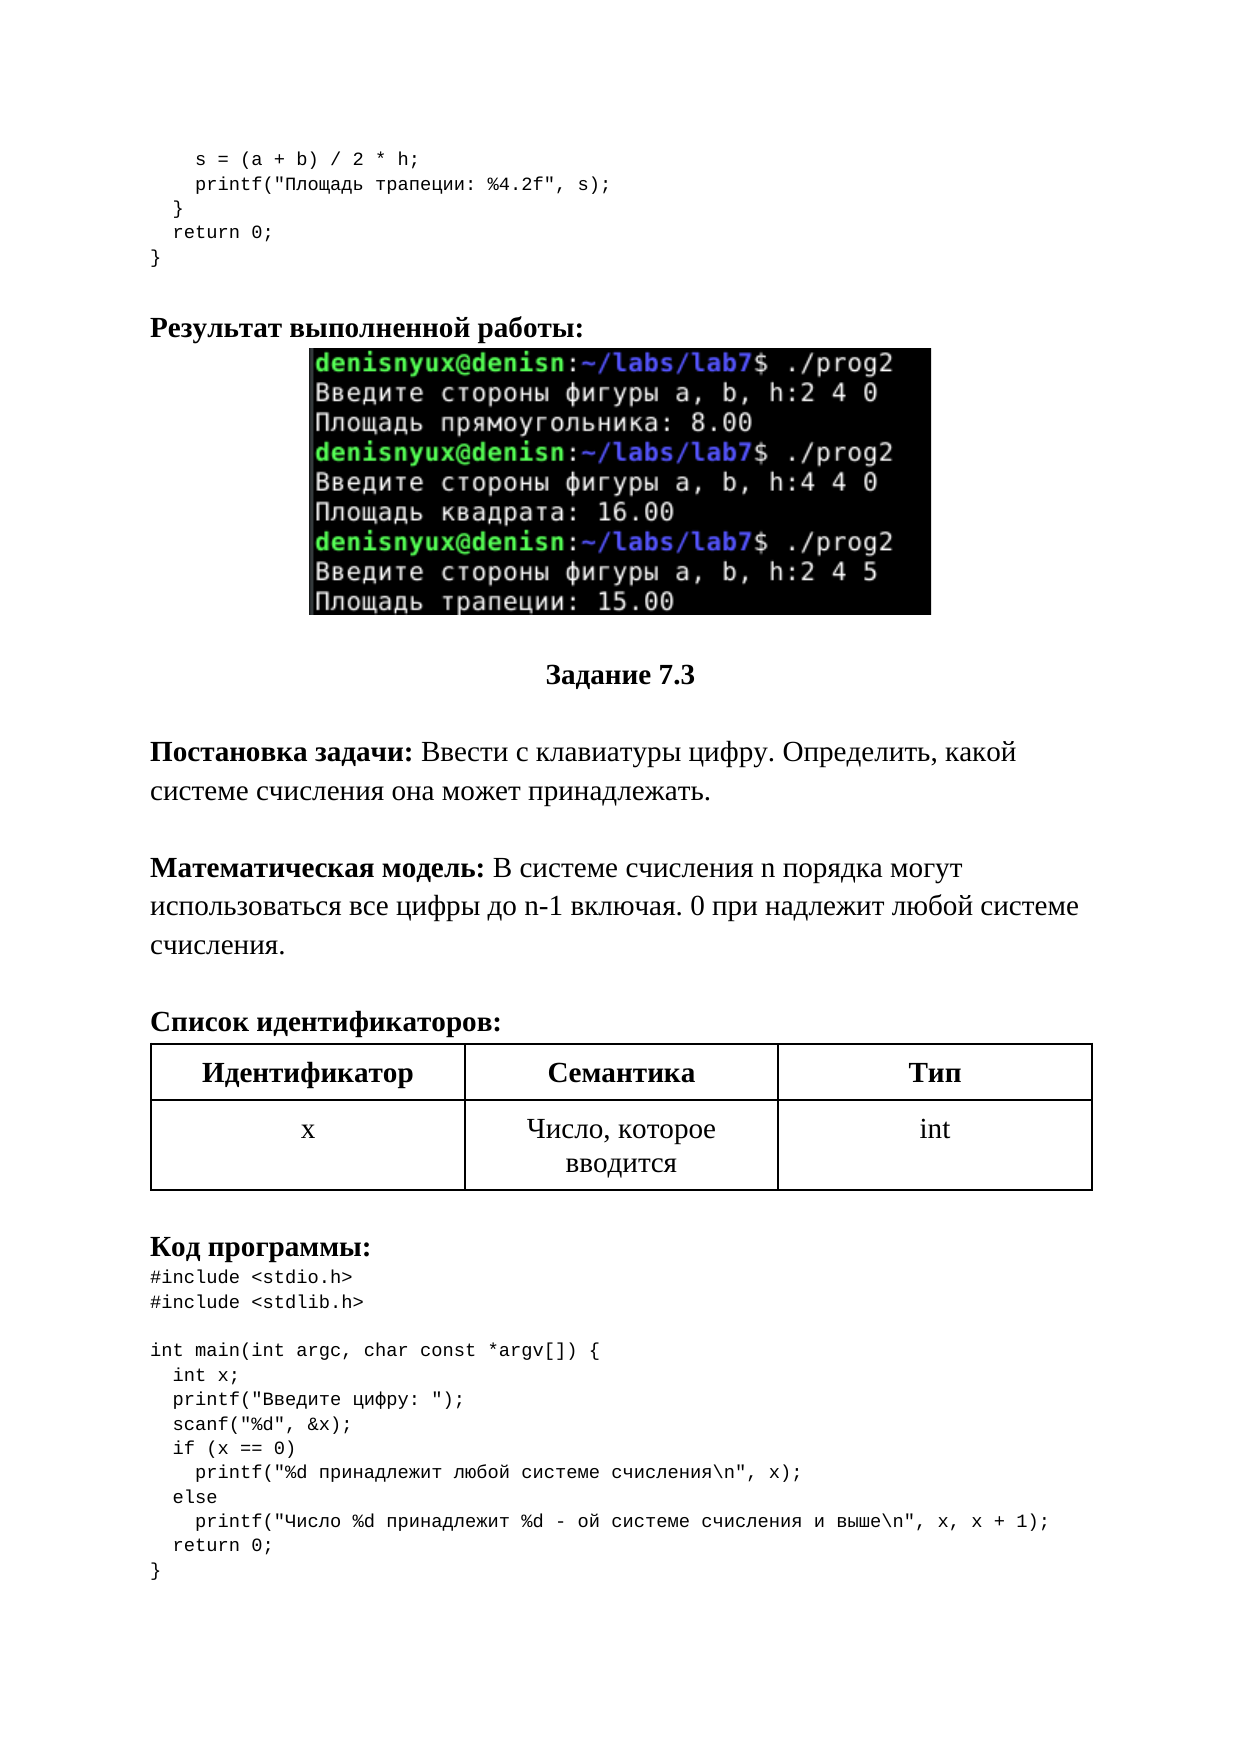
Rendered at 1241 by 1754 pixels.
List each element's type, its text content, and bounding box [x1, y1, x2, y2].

table_header Идентификатор [152, 1045, 464, 1099]
text if (x == 0) [150, 1439, 1090, 1460]
text } [150, 199, 1090, 220]
text Результат выполненной работы: [150, 310, 1090, 344]
text scanf("%d", &x); [150, 1414, 1090, 1436]
text Список идентификаторов: [150, 1004, 1090, 1037]
table_cell x [152, 1101, 464, 1189]
text printf("Число %d принадлежит %d - ой системе счисления и выше\n", x, x + 1); [150, 1512, 1090, 1533]
text printf("Введите цифру: "); [150, 1390, 1090, 1411]
text else [150, 1487, 1090, 1509]
text int x; [150, 1366, 1090, 1387]
table_cell Число, которое вводится [466, 1101, 777, 1189]
text Задание 7.3 [150, 657, 1090, 691]
text Математическая модель: В системе счисления n порядка могут использоваться все цифры до n-1 включая. 0 при надлежит любой системе счисления. [150, 850, 1090, 960]
text Код программы: [150, 1229, 1090, 1263]
text #include <stdlib.h> [150, 1292, 1090, 1314]
text Постановка задачи: Ввести с клавиатуры цифру. Определить, какой системе счисления она может принадлежать. [150, 734, 1090, 806]
text #include <stdio.h> [150, 1268, 1090, 1289]
text } [150, 1561, 1090, 1582]
text return 0; [150, 1536, 1090, 1557]
text return 0; [150, 223, 1090, 244]
text printf("%d принадлежит любой системе счисления\n", x); [150, 1463, 1090, 1484]
table_cell int [779, 1101, 1091, 1189]
table_header Семантика [466, 1045, 777, 1099]
picture [309, 348, 932, 615]
text printf("Площадь трапеции: %4.2f", s); [150, 174, 1090, 196]
text int main(int argc, char const *argv[]) { [150, 1341, 1090, 1362]
text s = (a + b) / 2 * h; [150, 150, 1090, 171]
table_header Тип [779, 1045, 1091, 1099]
text } [150, 247, 1090, 269]
